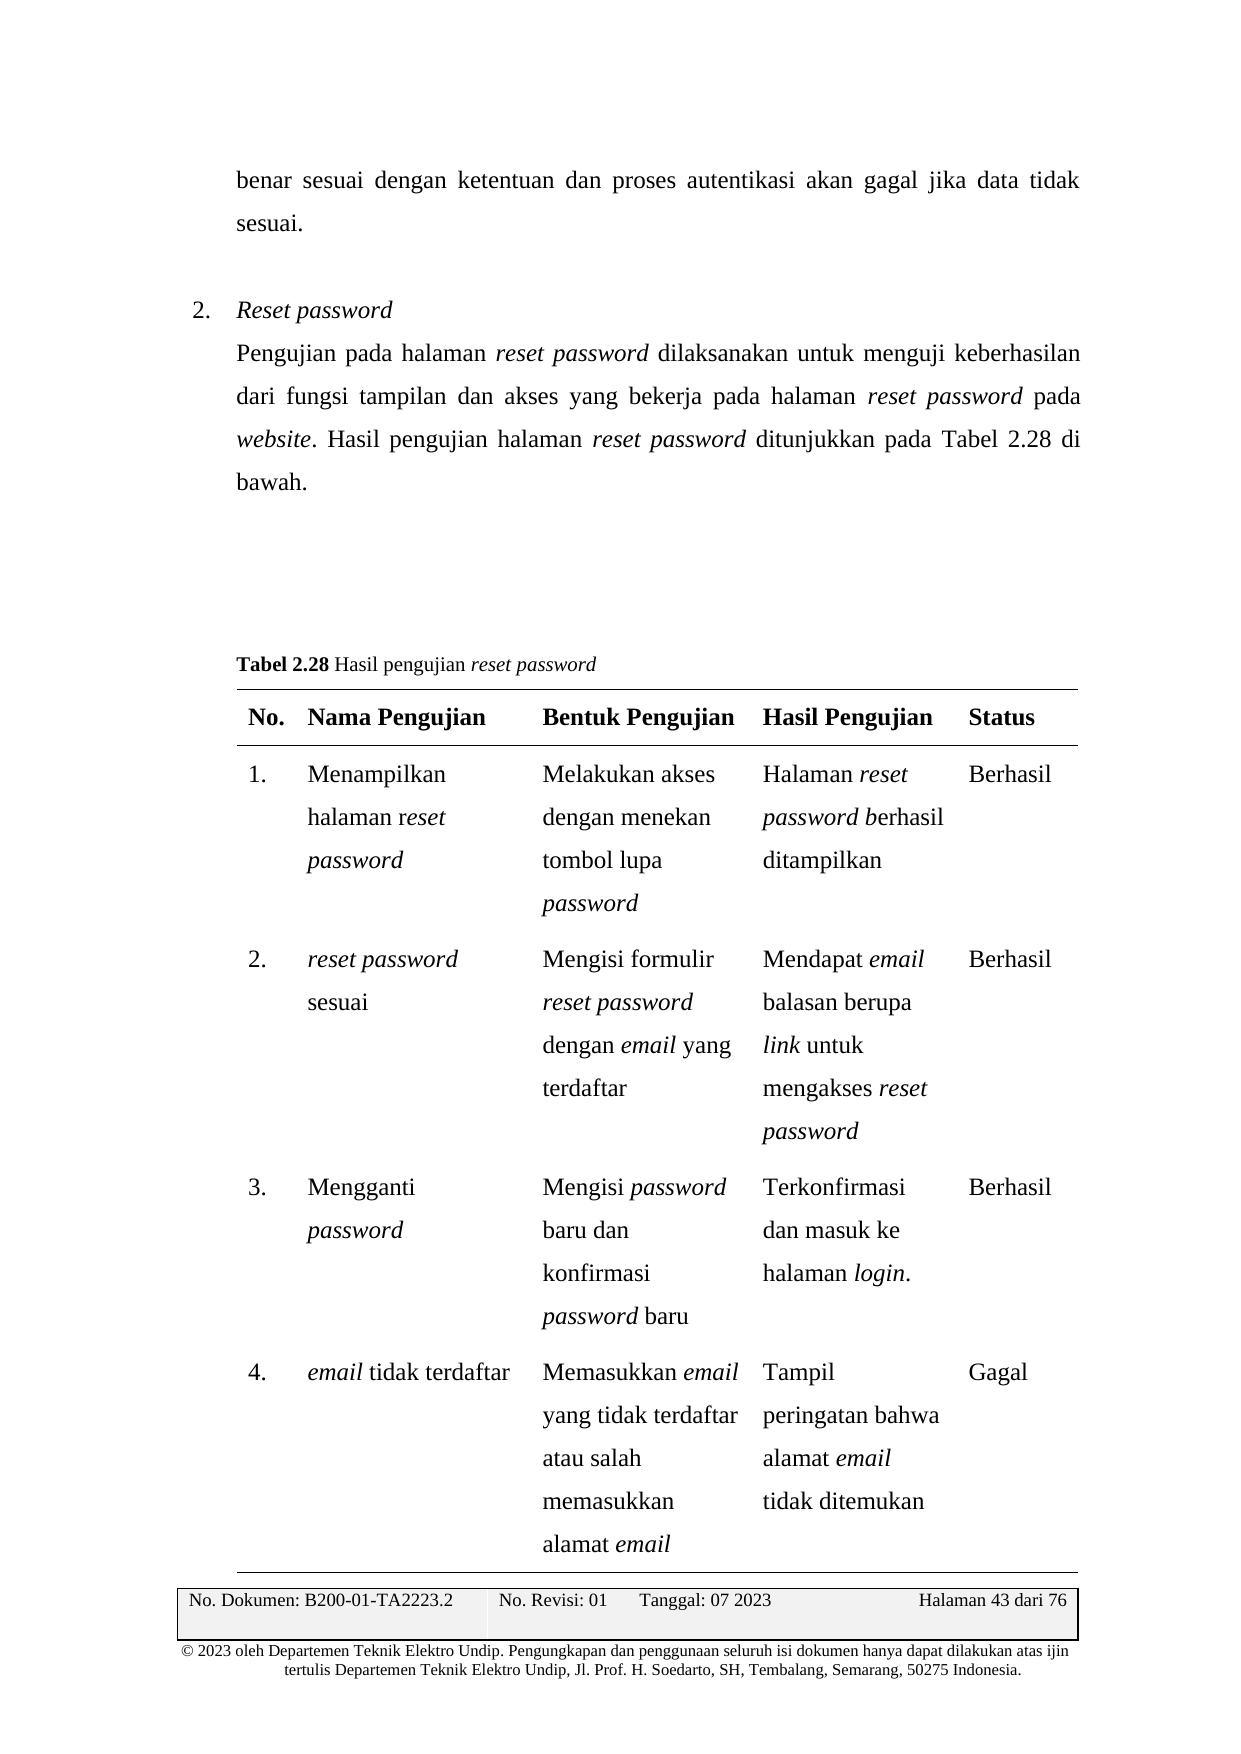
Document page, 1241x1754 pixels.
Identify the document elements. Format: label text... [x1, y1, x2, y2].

table_cell 3. [237, 1159, 296, 1344]
table_cell 1. [237, 746, 296, 931]
table_cell Berhasil [957, 1159, 1078, 1344]
table_cell Halaman reset password berhasil ditampilkan [751, 746, 957, 931]
list Pengujian pada halaman reset password dilaksanakan untuk menguji keberhasilan dari fungsi tampilan dan akses yang bekerja pada halaman reset password pada website. Hasil pengujian halaman reset password ditunjukkan pada Tabel 2.28 di bawah. [236, 338, 1081, 496]
table_header Hasil Pengujian [751, 690, 957, 745]
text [236, 165, 1081, 237]
table_cell Melakukan akses dengan menekan tombol lupa password [531, 746, 751, 931]
table_cell email tidak terdaftar [296, 1344, 531, 1572]
table_cell Mendapat email balasan berupa link untuk mengakses reset password [751, 931, 957, 1159]
table_cell Gagal [957, 1344, 1078, 1572]
table_cell 4. [237, 1344, 296, 1572]
table_cell Berhasil [957, 931, 1078, 1159]
table_header Nama Pengujian [296, 690, 531, 745]
table_cell Berhasil [957, 746, 1078, 931]
list Reset password [192, 295, 1081, 323]
table_header Bentuk Pengujian [531, 690, 751, 745]
table_header No. [237, 690, 296, 745]
table_cell 2. [237, 931, 296, 1159]
table_cell Mengisi formulir reset password dengan email yang terdaftar [531, 931, 751, 1159]
table_cell Tampil peringatan bahwa alamat email tidak ditemukan [751, 1344, 957, 1572]
table_cell Memasukkan email yang tidak terdaftar atau salah memasukkan alamat email [531, 1344, 751, 1572]
table_cell reset password sesuai [296, 931, 531, 1159]
table_cell Menampilkan halaman reset password [296, 746, 531, 931]
table_cell Mengganti password [296, 1159, 531, 1344]
table_header Status [957, 690, 1078, 745]
table_cell Mengisi password baru dan konfirmasi password baru [531, 1159, 751, 1344]
table_cell Terkonfirmasi dan masuk ke halaman login. [751, 1159, 957, 1344]
